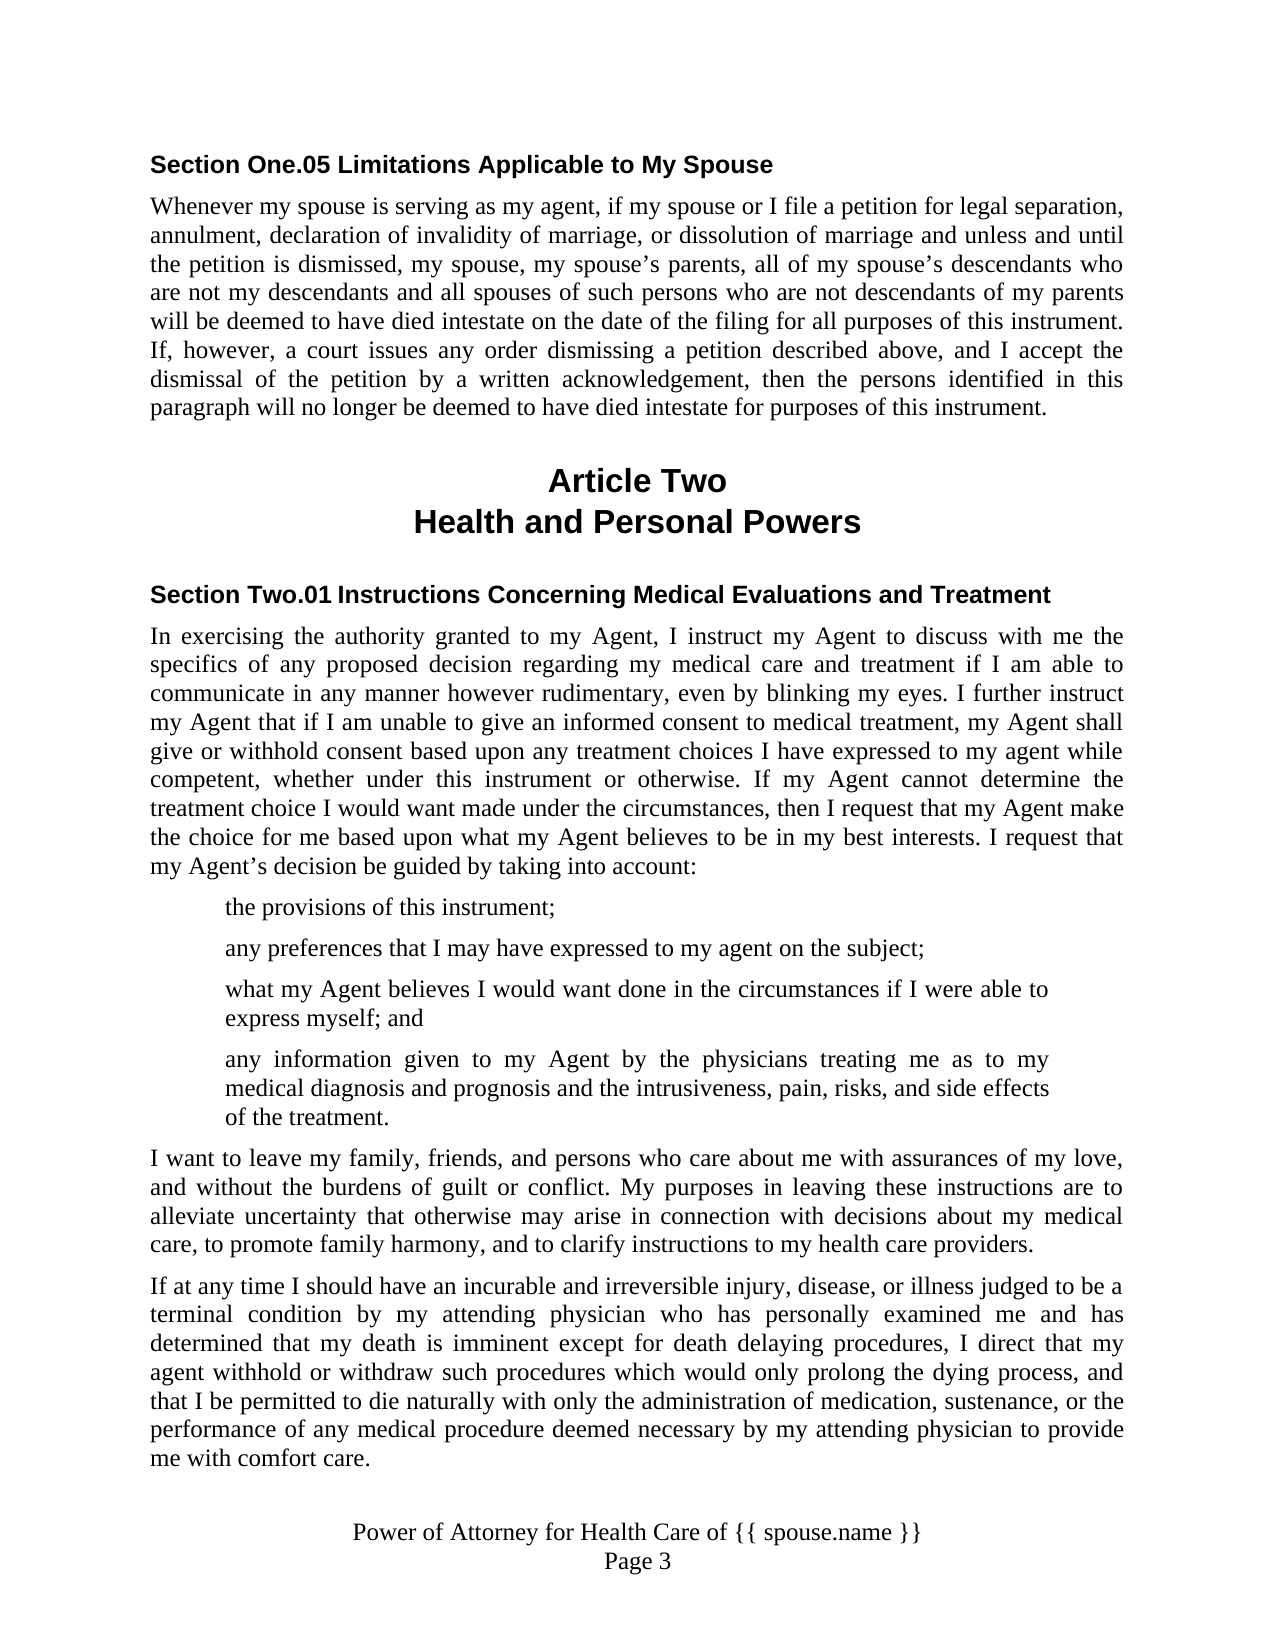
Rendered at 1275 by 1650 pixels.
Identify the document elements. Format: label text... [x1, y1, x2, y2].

subtitle any preferences that I may have expressed to my agent on the subject; [225, 933, 1050, 962]
subtitle If at any time I should have an incurable and irreversible injury, disease, or illness judged to be a terminal condition by my attending physician who has personally examined me and has determined that my death is imminent except for death delaying procedures, I direct that my agent withhold or withdraw such procedures which would only prolong the dying process, and that I be permitted to die naturally with only the administration of medication, sustenance, or the performance of any medical procedure deemed necessary by my attending physician to provide me with comfort care. [150, 1271, 1125, 1472]
subtitle any information given to my Agent by the physicians treating me as to my medical diagnosis and prognosis and the intrusiveness, pain, risks, and side effects of the treatment. [225, 1044, 1050, 1131]
subtitle Instructions Concerning Medical Evaluations and Treatment [150, 579, 1125, 608]
subtitle what my Agent believes I would want done in the circumstances if I were able to express myself; and [225, 974, 1050, 1032]
subtitle I want to leave my family, friends, and persons who care about me with assurances of my love, and without the burdens of guilt or conflict. My purposes in leaving these instructions are to alleviate uncertainty that otherwise may arise in connection with decisions about my medical care, to promote family harmony, and to clarify instructions to my health care providers. [150, 1143, 1125, 1258]
subtitle Health and Personal Powers [150, 459, 1125, 542]
subtitle Limitations Applicable to My Spouse [150, 150, 1125, 179]
subtitle Whenever my spouse is serving as my agent, if my spouse or I file a petition for legal separation, annulment, declaration of invalidity of marriage, or dissolution of marriage and unless and until the petition is dismissed, my spouse, my spouse’s parents, all of my spouse’s descendants who are not my descendants and all spouses of such persons who are not descendants of my parents will be deemed to have died intestate on the date of the filing for all purposes of this instrument. If, however, a court issues any order dismissing a petition described above, and I accept the dismissal of the petition by a written acknowledgement, then the persons identified in this paragraph will no longer be deemed to have died intestate for purposes of this instrument. [150, 191, 1125, 421]
subtitle In exercising the authority granted to my Agent, I instruct my Agent to discuss with me the specifics of any proposed decision regarding my medical care and treatment if I am able to communicate in any manner however rudimentary, even by blinking my eyes. I further instruct my Agent that if I am unable to give an informed consent to medical treatment, my Agent shall give or withhold consent based upon any treatment choices I have expressed to my agent while competent, whether under this instrument or otherwise. If my Agent cannot determine the treatment choice I would want made under the circumstances, then I request that my Agent make the choice for me based upon what my Agent believes to be in my best interests. I request that my Agent’s decision be guided by taking into account: [150, 621, 1125, 879]
subtitle the provisions of this instrument; [225, 892, 1050, 921]
